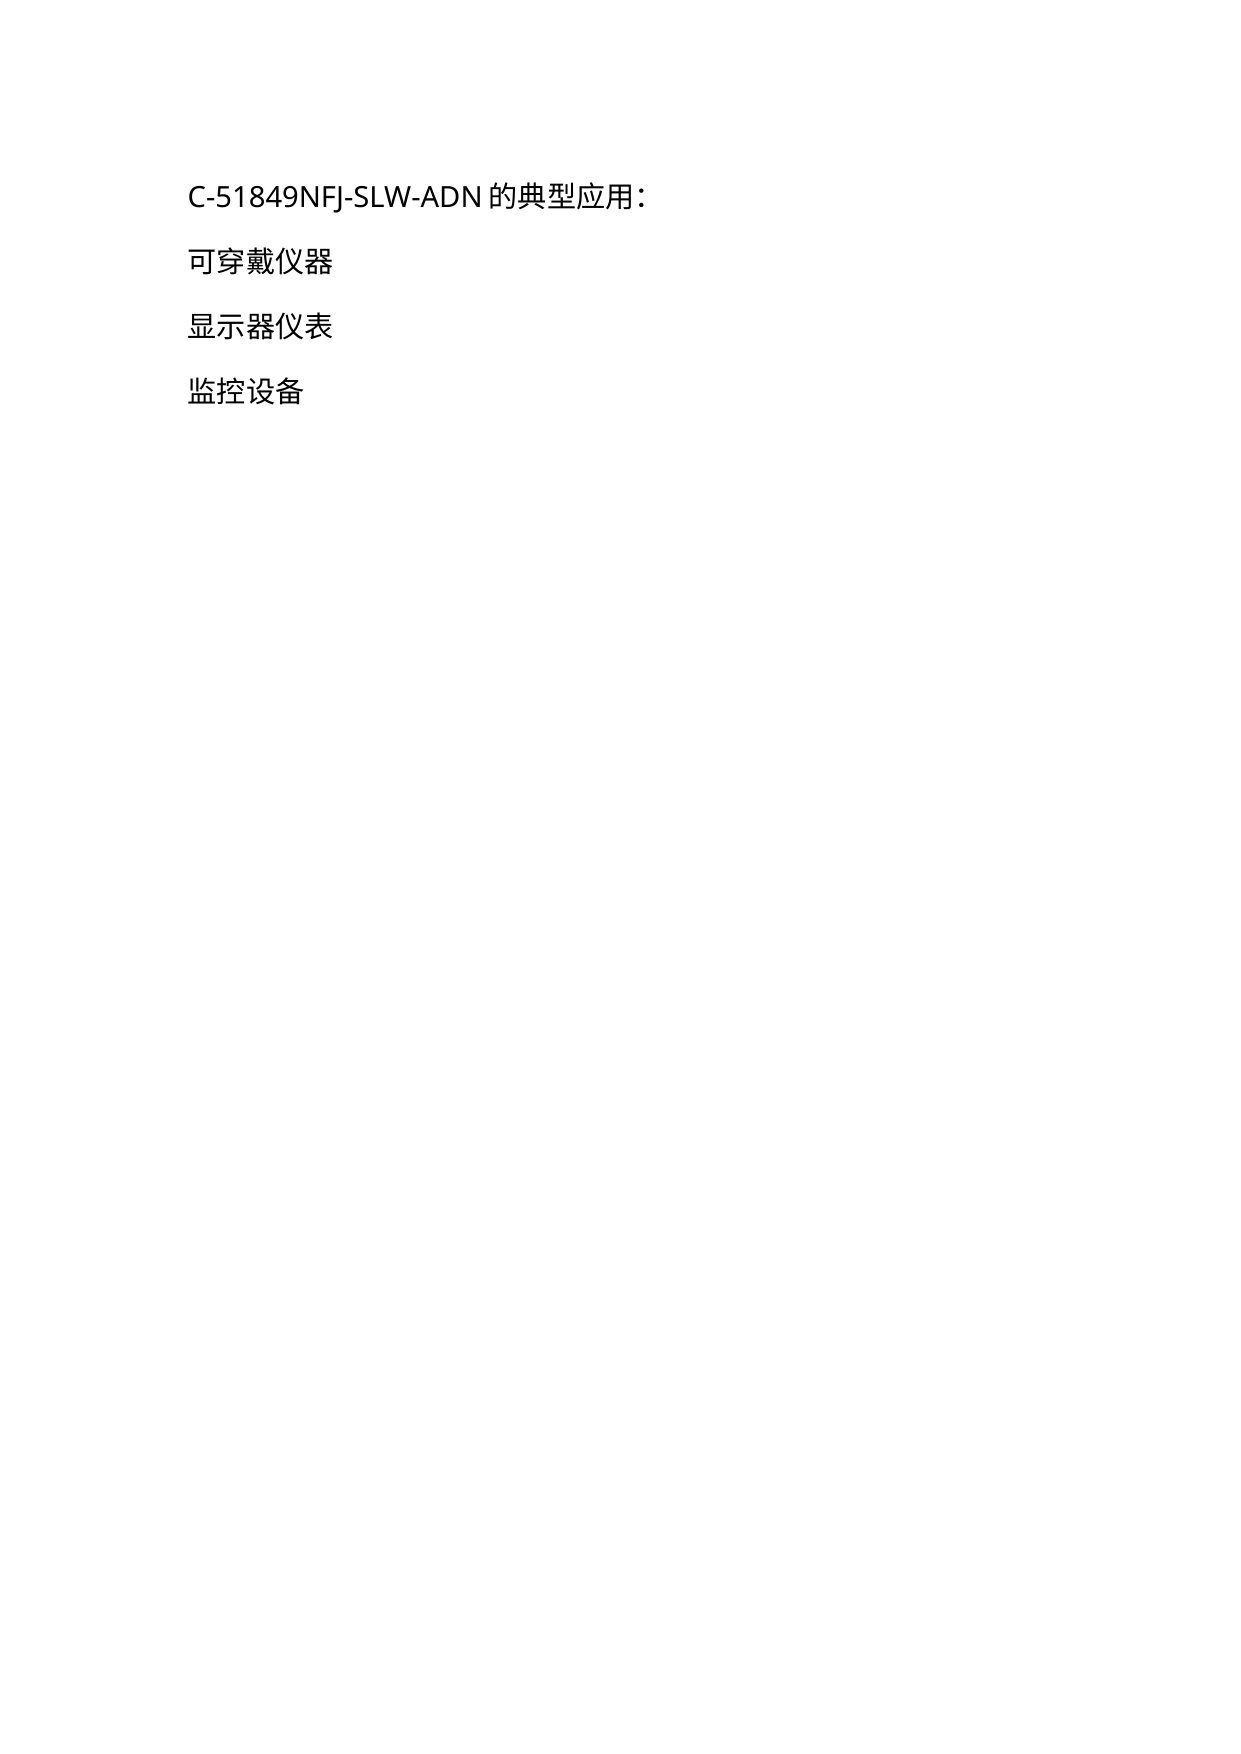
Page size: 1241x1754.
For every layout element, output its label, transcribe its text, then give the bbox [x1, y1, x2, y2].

text 显示器仪表 [187, 292, 1053, 357]
text C-51849NFJ-SLW-ADN的典型应用： [187, 162, 1053, 227]
text 监控设备 [187, 357, 1053, 422]
text 可穿戴仪器 [187, 227, 1053, 292]
